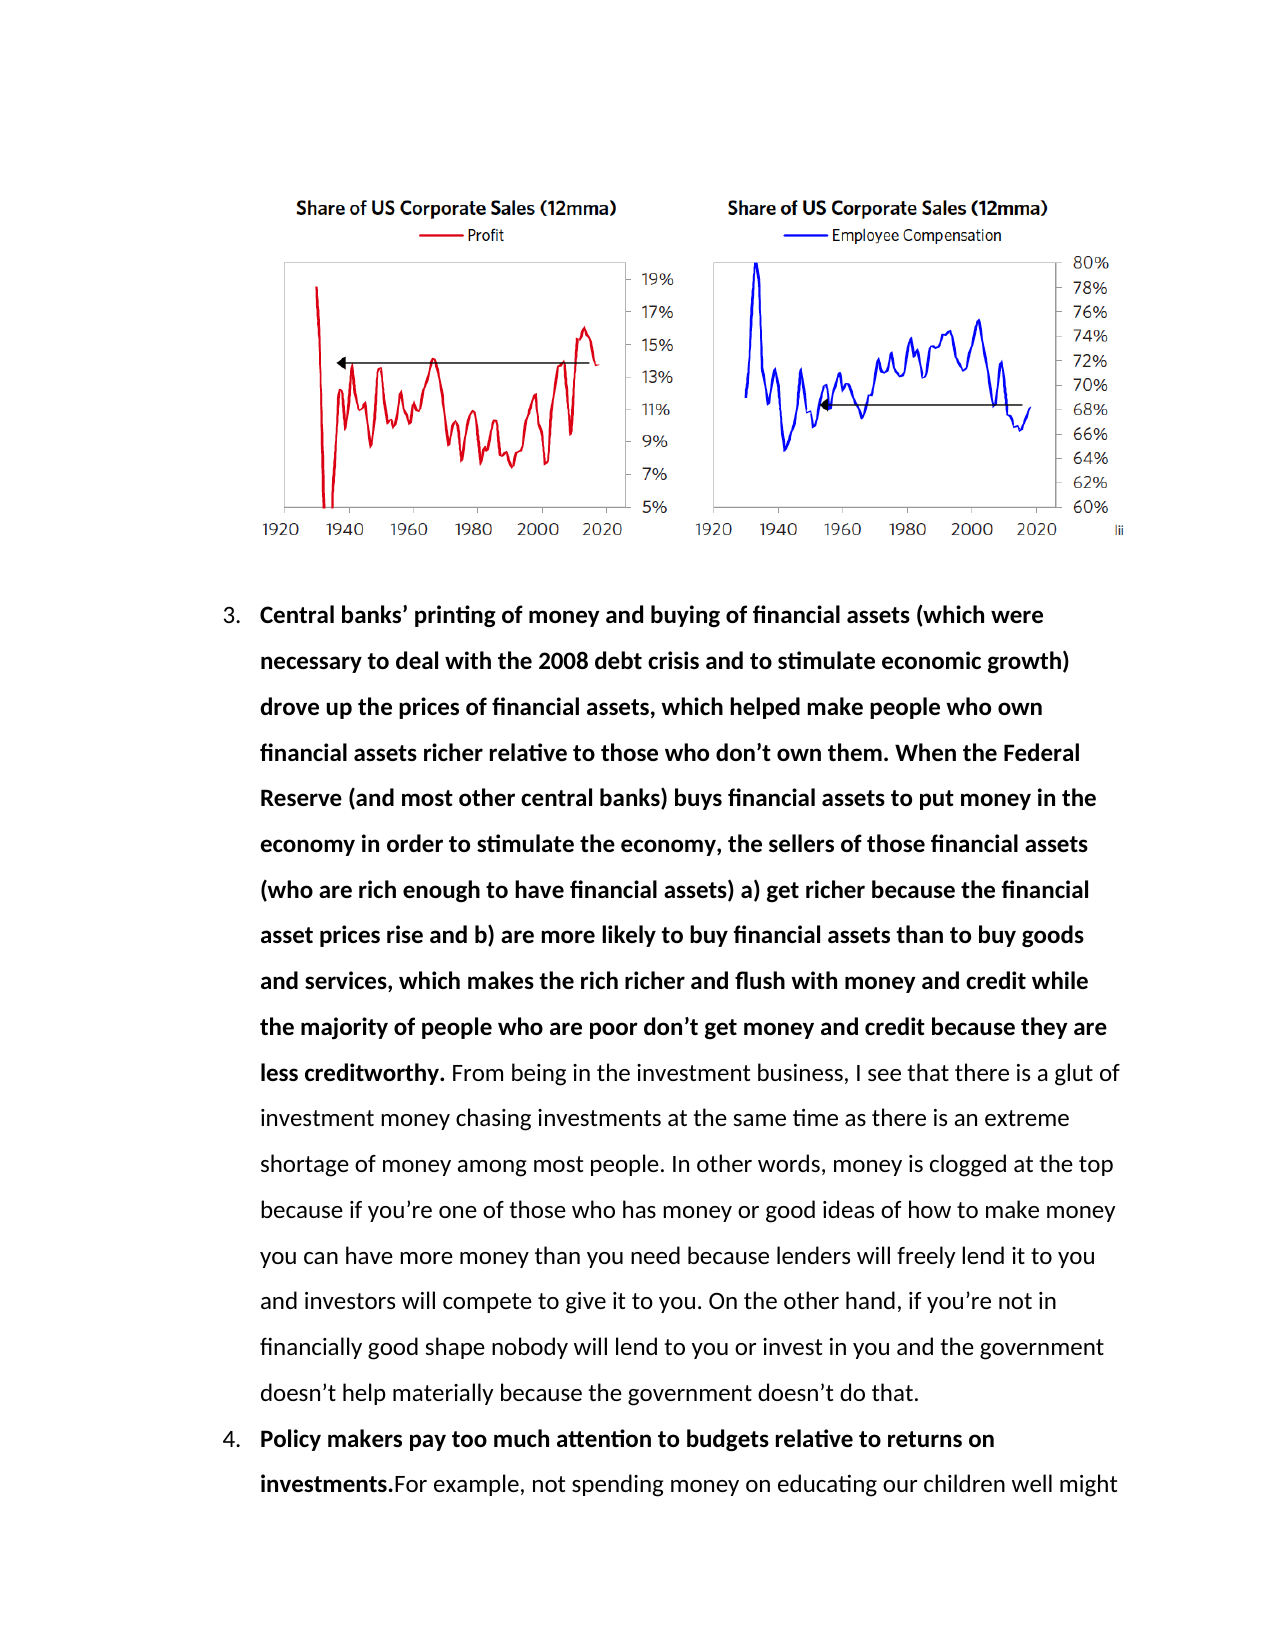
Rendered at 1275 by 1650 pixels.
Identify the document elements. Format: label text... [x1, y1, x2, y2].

list Central banks’ printing of money and buying of financial assets (which were necessary to deal with the 2008 debt crisis and to stimulate economic growth) drove up the prices of financial assets, which helped make people who own financial assets richer relative to those who don’t own them. When the Federal Reserve (and most other central banks) buys financial assets to put money in the economy in order to stimulate the economy, the sellers of those financial assets (who are rich enough to have financial assets) a) get richer because the financial asset prices rise and b) are more likely to buy financial assets than to buy goods and services, which makes the rich richer and flush with money and credit while the majority of people who are poor don’t get money and credit because they are less creditworthy. From being in the investment business, I see that there is a glut of investment money chasing investments at the same time as there is an extreme shortage of money among most people. In other words, money is clogged at the top because if you’re one of those who has money or good ideas of how to make money you can have more money than you need because lenders will freely lend it to you and investors will compete to give it to you. On the other hand, if you’re not in financially good shape nobody will lend to you or invest in you and the government doesn’t help materially because the government doesn’t do that. [222, 599, 1125, 1407]
picture [259, 195, 1127, 540]
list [222, 1423, 1125, 1499]
